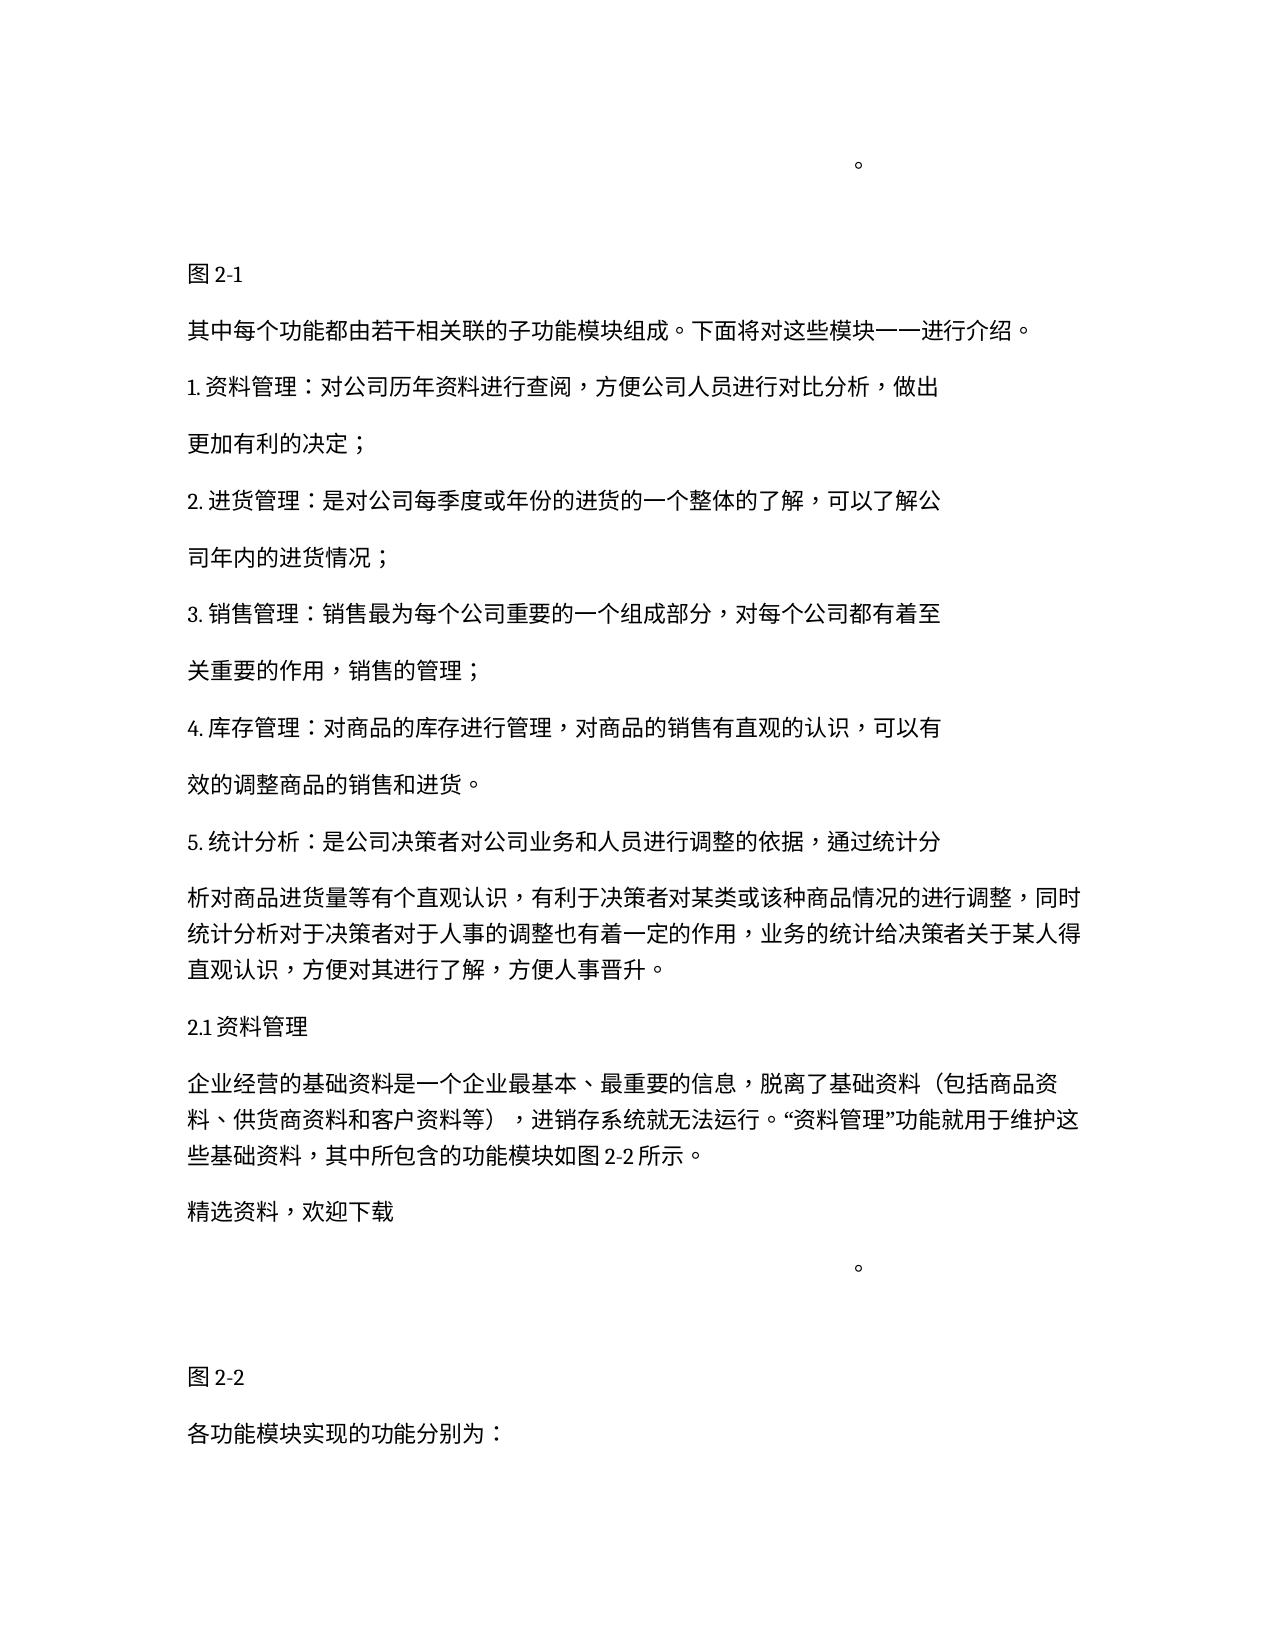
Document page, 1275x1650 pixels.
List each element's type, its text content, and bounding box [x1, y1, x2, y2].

text 2.1资料管理 [187, 1011, 1087, 1042]
text 。 [187, 150, 1087, 181]
text 4. 库存管理：对商品的库存进行管理，对商品的销售有直观的认识，可以有 [187, 712, 1087, 743]
text 析对商品进货量等有个直观认识，有利于决策者对某类或该种商品情况的进行调整，同时统计分析对于决策者对于人事的调整也有着一定的作用，业务的统计给决策者关于某人得直观认识，方便对其进行了解，方便人事晋升。 [187, 882, 1087, 985]
text 。 [187, 1253, 1087, 1284]
text 精选资料，欢迎下载 [187, 1196, 1087, 1228]
text 更加有利的决定； [187, 428, 1087, 459]
text 3. 销售管理：销售最为每个公司重要的一个组成部分，对每个公司都有着至 [187, 598, 1087, 630]
text 效的调整商品的销售和进货。 [187, 769, 1087, 800]
text 司年内的进货情况； [187, 542, 1087, 573]
text 关重要的作用，销售的管理； [187, 655, 1087, 686]
text 5. 统计分析：是公司决策者对公司业务和人员进行调整的依据，通过统计分 [187, 826, 1087, 857]
text 其中每个功能都由若干相关联的子功能模块组成。下面将对这些模块一一进行介绍。 [187, 314, 1087, 346]
text 1. 资料管理：对公司历年资料进行查阅，方便公司人员进行对比分析，做出 [187, 371, 1087, 403]
text 图2-1 [187, 258, 1087, 289]
text 各功能模块实现的功能分别为： [187, 1418, 1087, 1449]
text 企业经营的基础资料是一个企业最基本、最重要的信息，脱离了基础资料（包括商品资料、供货商资料和客户资料等），进销存系统就无法运行。“资料管理”功能就用于维护这些基础资料，其中所包含的功能模块如图2-2所示。 [187, 1068, 1087, 1171]
text 2. 进货管理：是对公司每季度或年份的进货的一个整体的了解，可以了解公 [187, 485, 1087, 516]
text 图2-2 [187, 1361, 1087, 1392]
